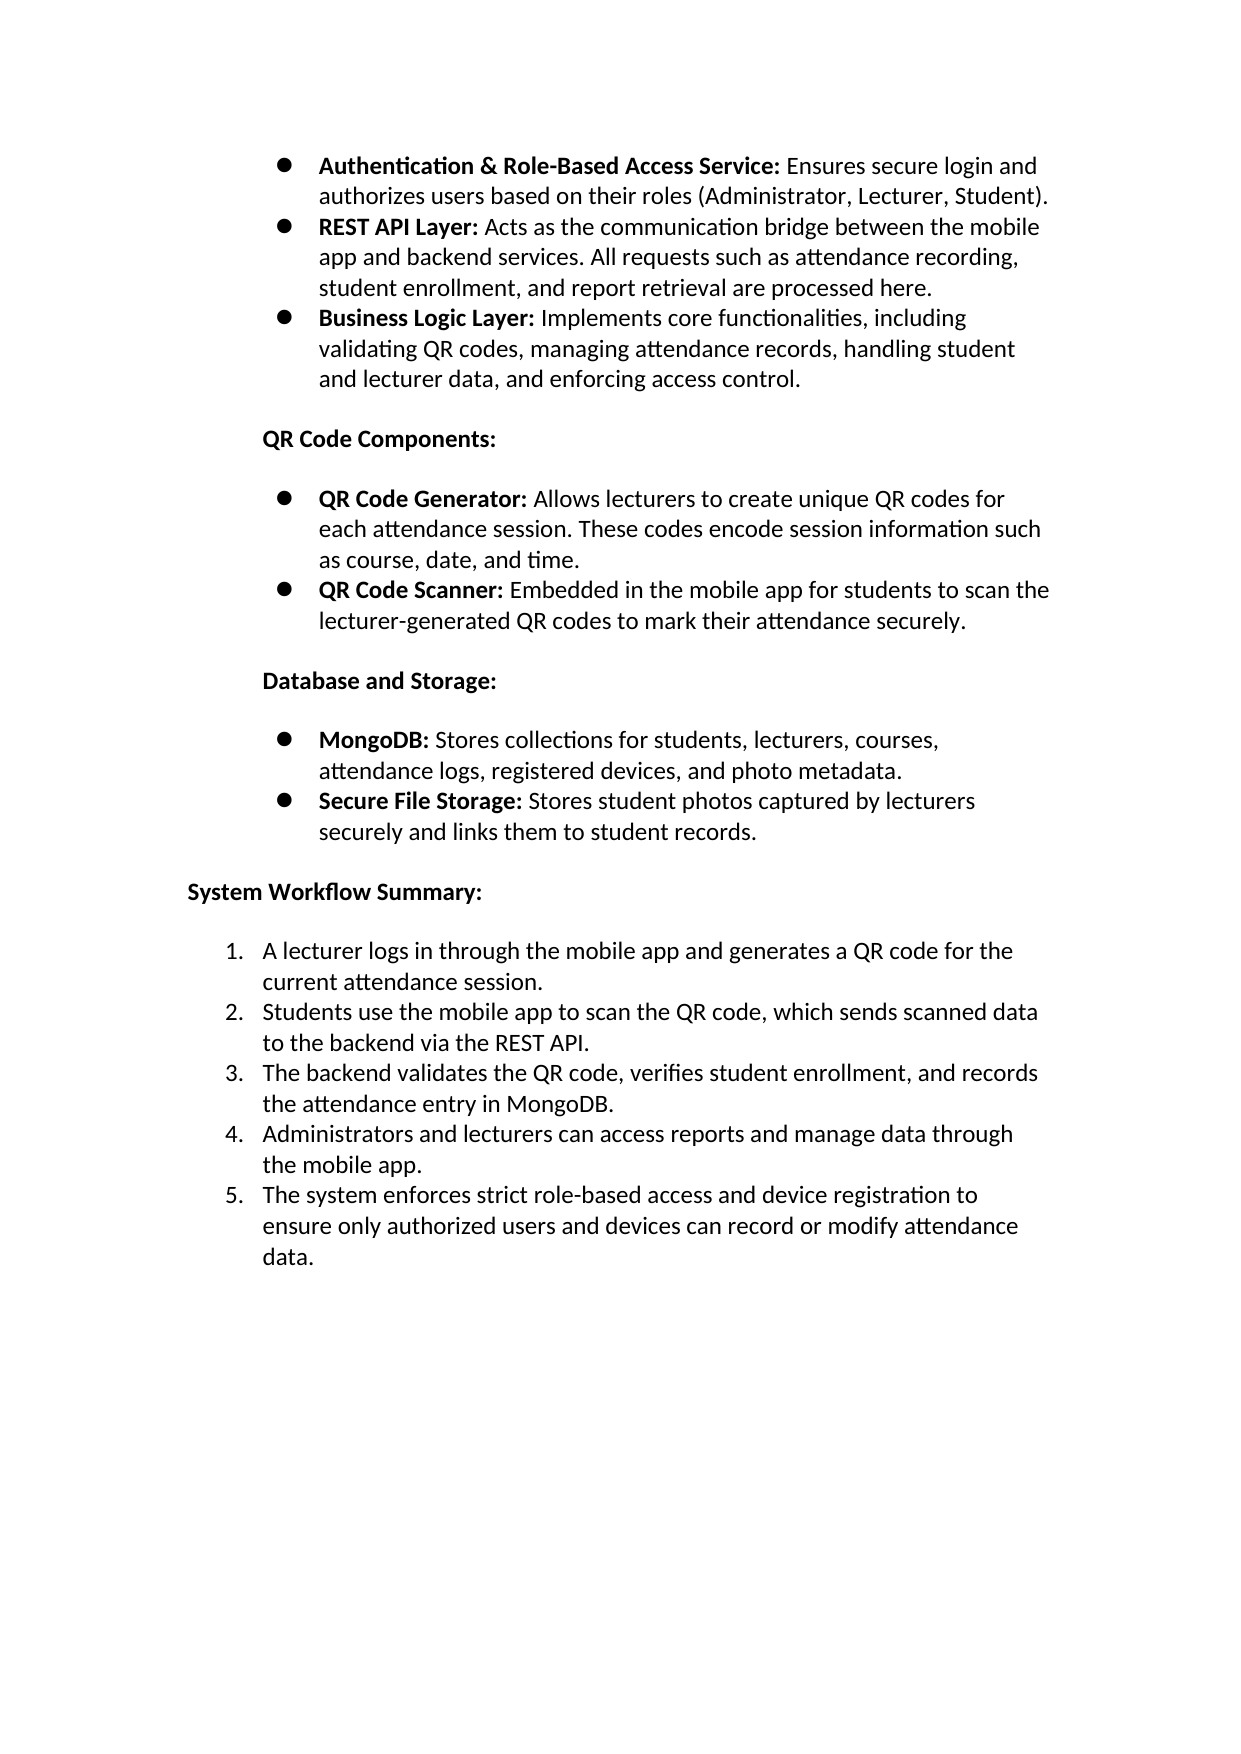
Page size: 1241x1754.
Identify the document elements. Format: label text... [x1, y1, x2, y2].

list The system enforces strict role-based access and device registration to ensure only authorized users and devices can record or modify attendance data. [225, 1179, 1053, 1271]
text QR Code Components: [262, 423, 1053, 454]
list Administrators and lecturers can access reports and manage data through the mobile app. [225, 1118, 1053, 1179]
list A lecturer logs in through the mobile app and generates a QR code for the current attendance session. [225, 935, 1053, 996]
list QR Code Generator: Allows lecturers to create unique QR codes for each attendance session. These codes encode session information such as course, date, and time. [275, 483, 1053, 574]
subtitle System Workflow Summary: [187, 876, 1053, 906]
list MongoDB: Stores collections for students, lecturers, courses, attendance logs, registered devices, and photo metadata. [275, 724, 1053, 786]
list Authentication & Role-Based Access Service: Ensures secure login and authorizes users based on their roles (Administrator, Lecturer, Student). [275, 150, 1053, 211]
list The backend validates the QR code, verifies student enrollment, and records the attendance entry in MongoDB. [225, 1057, 1053, 1118]
list Business Logic Layer: Implements core functionalities, including validating QR codes, managing attendance records, handling student and lecturer data, and enforcing access control. [275, 303, 1053, 394]
text Database and Storage: [187, 665, 1053, 695]
list REST API Layer: Acts as the communication bridge between the mobile app and backend services. All requests such as attendance recording, student enrollment, and report retrieval are processed here. [275, 211, 1053, 303]
list Students use the mobile app to scan the QR code, which sends scanned data to the backend via the REST API. [225, 996, 1053, 1057]
list Secure File Storage: Stores student photos captured by lecturers securely and links them to student records. [275, 786, 1053, 847]
list QR Code Scanner: Embedded in the mobile app for students to scan the lecturer-generated QR codes to mark their attendance securely. [275, 574, 1053, 636]
